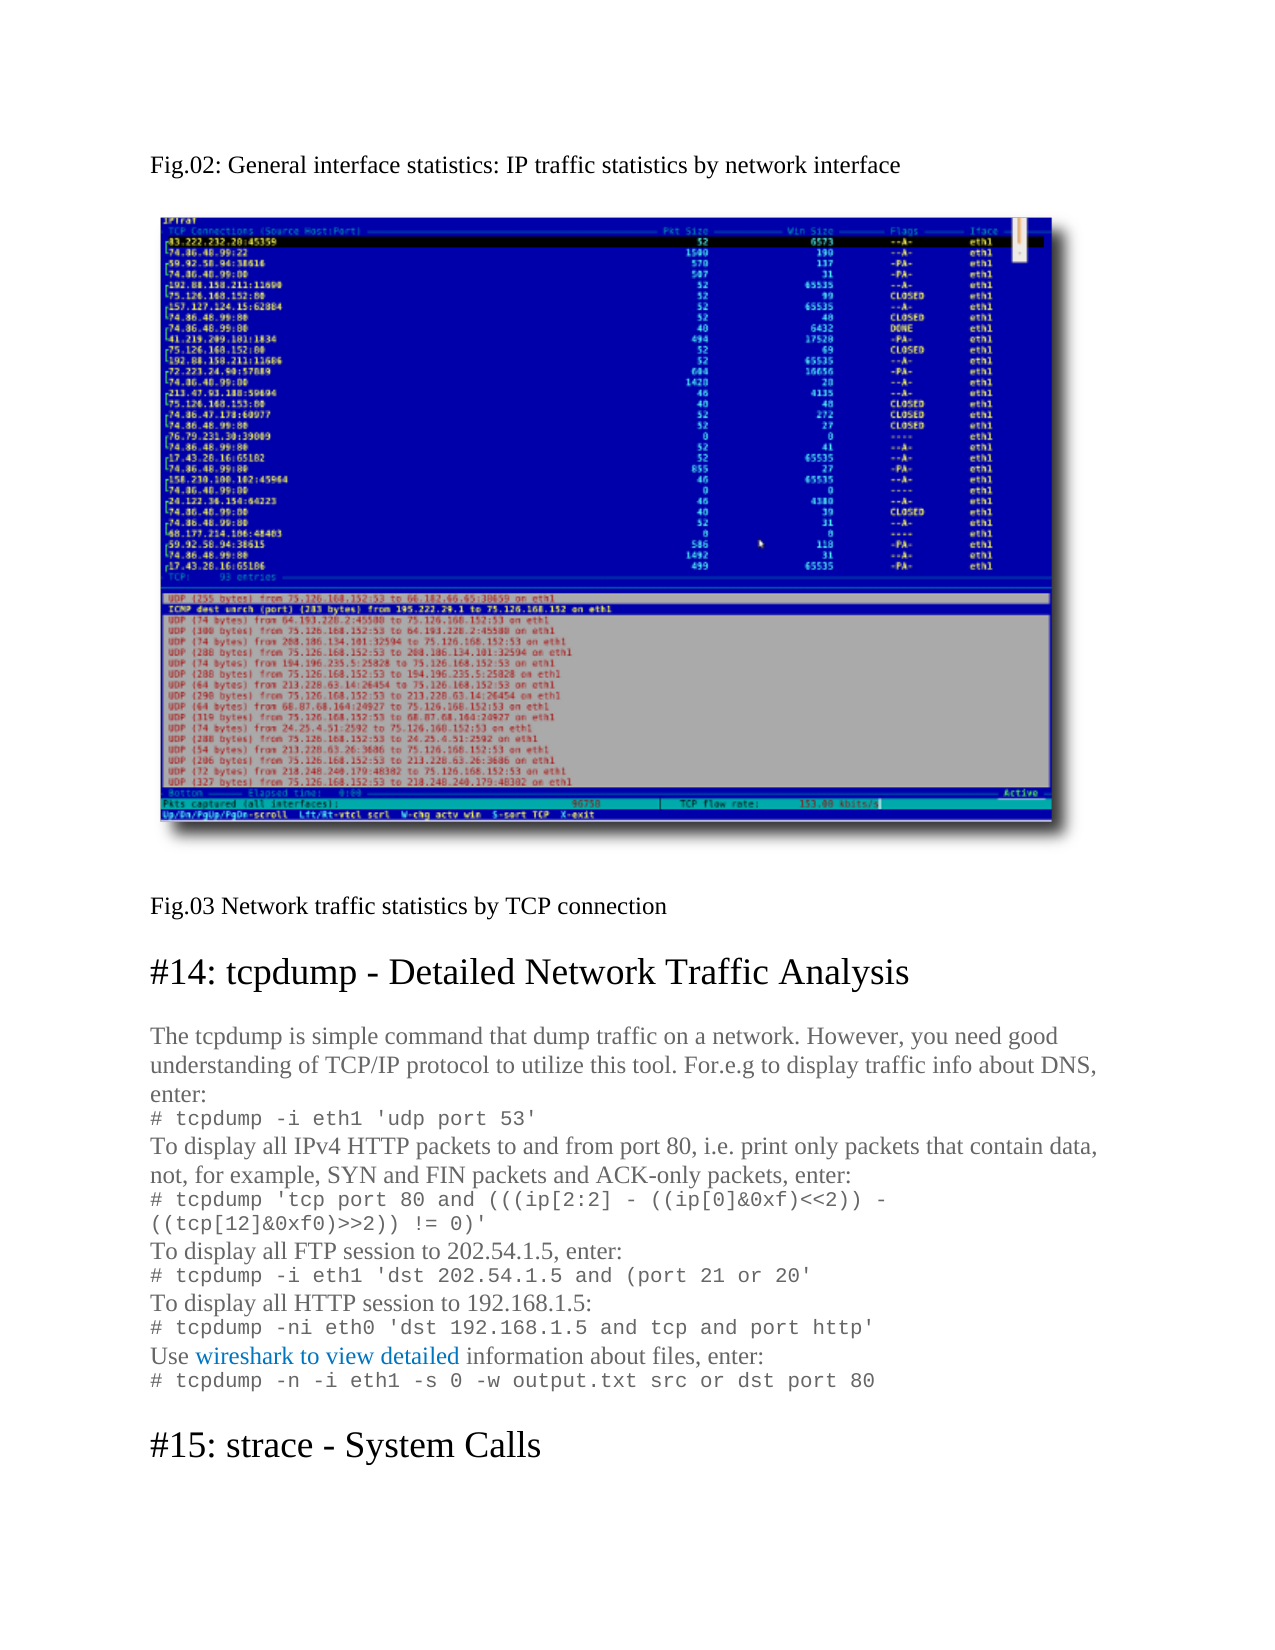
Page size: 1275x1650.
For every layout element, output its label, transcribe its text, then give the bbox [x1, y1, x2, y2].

text The tcpdump is simple command that dump traffic on a network. However, you need good understanding of TCP/IP protocol to utilize this tool. For.e.g to display traffic info about DNS, enter: # tcpdump -i eth1 'udp port 53' To display all IPv4 HTTP packets to and from port 80, i.e. print only packets that contain data, not, for example, SYN and FIN packets and ACK-only packets, enter: # tcpdump 'tcp port 80 and (((ip[2:2] - ((ip[0]&0xf)<<2)) - ((tcp[12]&0xf0)>>2)) != 0)' To display all FTP session to 202.54.1.5, enter: # tcpdump -i eth1 'dst 202.54.1.5 and (port 21 or 20' To display all HTTP session to 192.168.1.5: # tcpdump -ni eth0 'dst 192.168.1.5 and tcp and port http' Use wireshark to view detailed information about files, enter: # tcpdump -n -i eth1 -s 0 -w output.txt src or dst port 80 [150, 1021, 1125, 1393]
text Fig.02: General interface statistics: IP traffic statistics by network interface [150, 150, 1125, 179]
subtitle #15: strace - System Calls [150, 1422, 1125, 1466]
text Fig.03 Network traffic statistics by TCP connection [150, 891, 1125, 920]
picture [150, 207, 1088, 858]
subtitle #14: tcpdump - Detailed Network Traffic Analysis [150, 949, 1125, 992]
